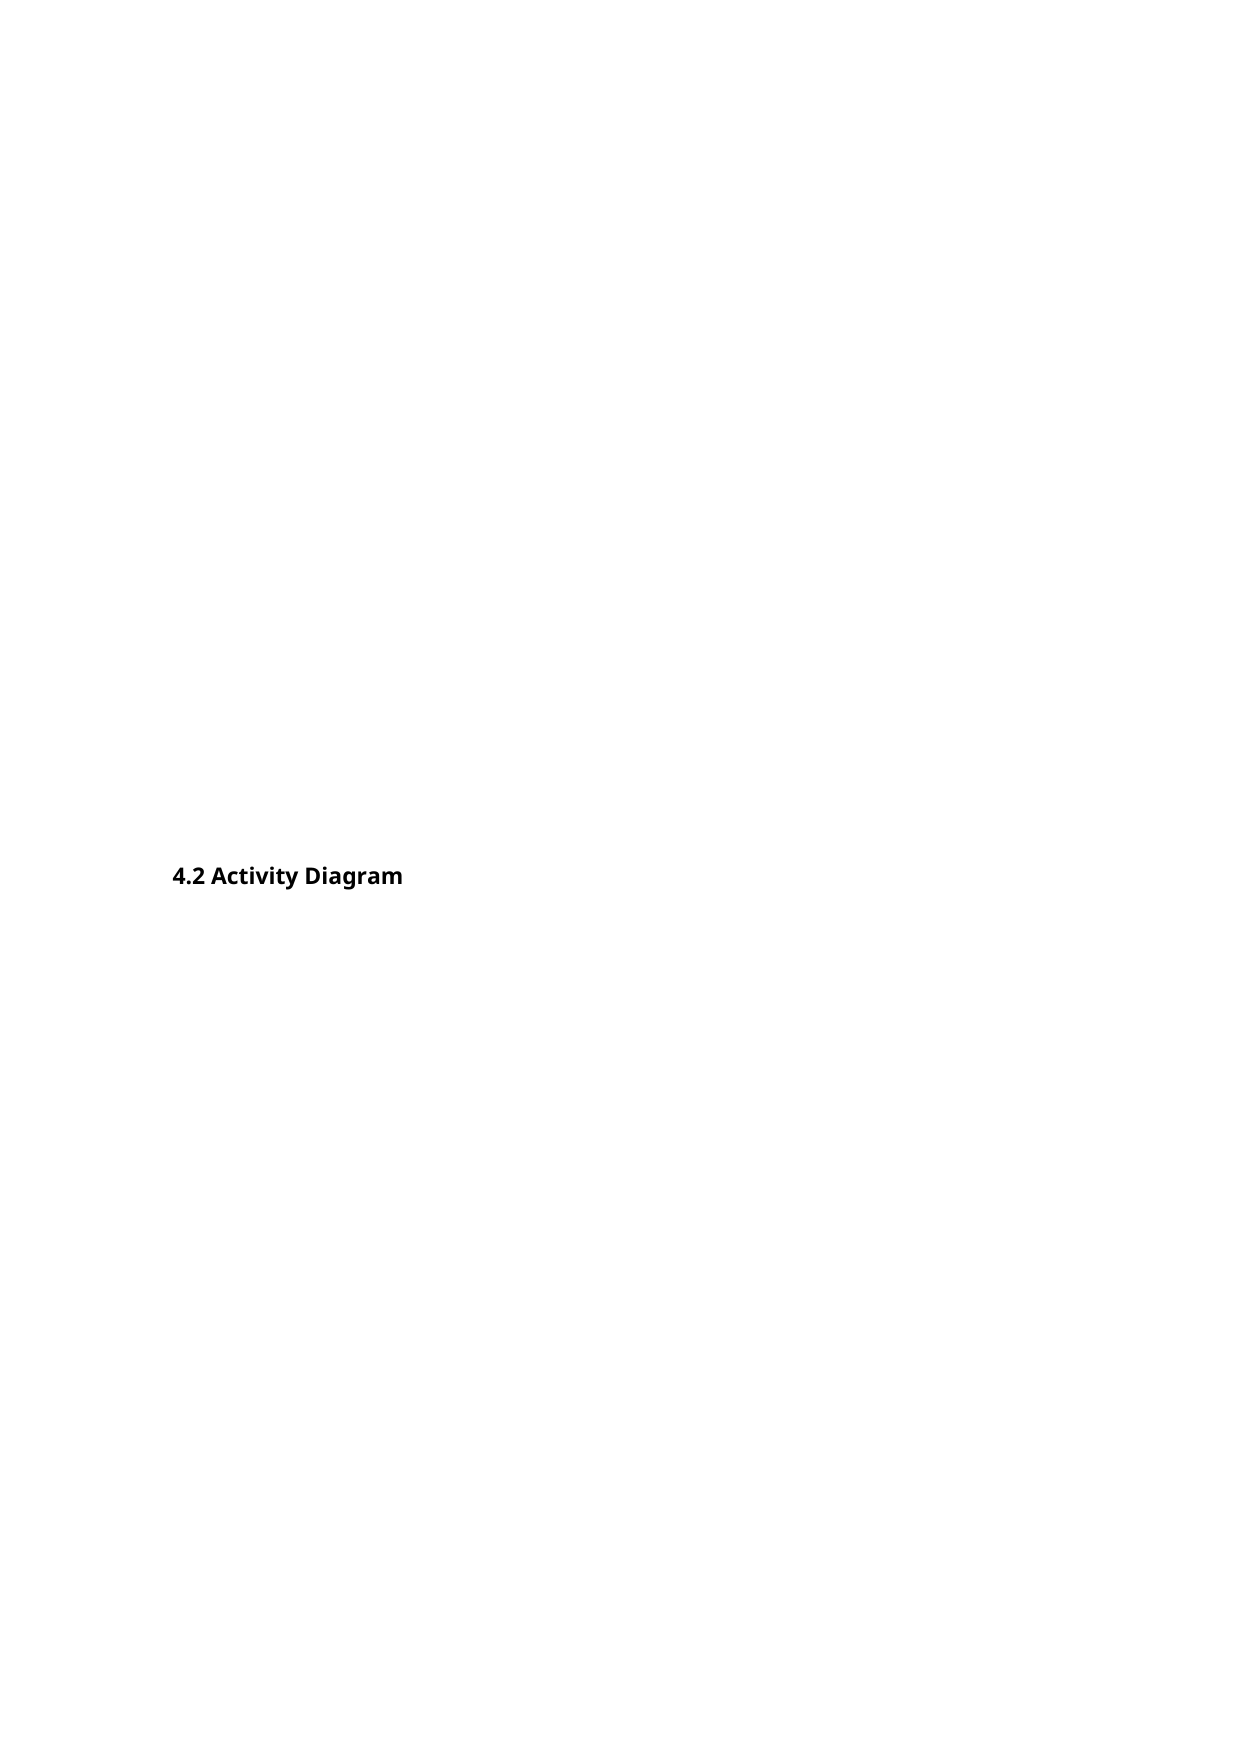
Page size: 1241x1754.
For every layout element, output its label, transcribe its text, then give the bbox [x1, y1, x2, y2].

text 4.2 Activity Diagram [150, 860, 1090, 891]
